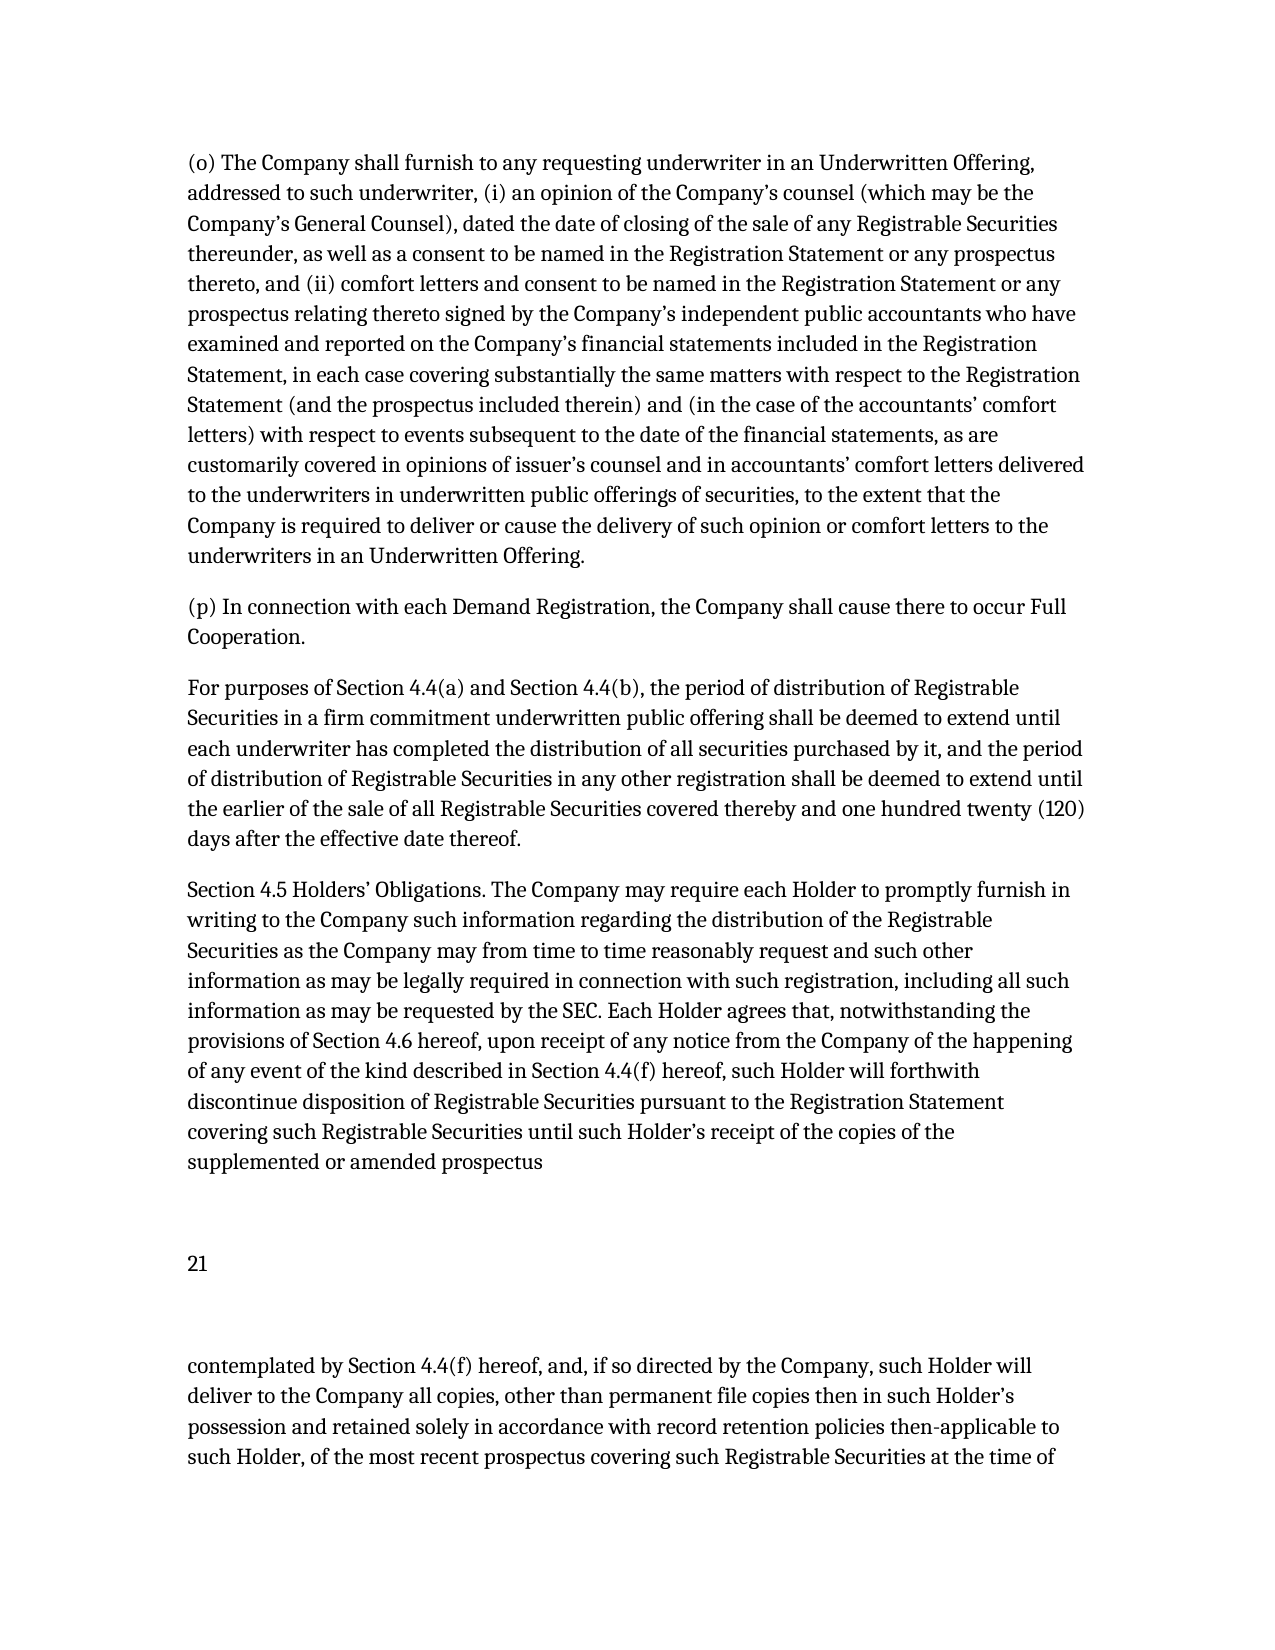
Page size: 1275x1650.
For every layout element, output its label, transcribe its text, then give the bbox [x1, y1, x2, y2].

text For purposes of Section 4.4(a) and Section 4.4(b), the period of distribution of Registrable Securities in a firm commitment underwritten public offering shall be deemed to extend until each underwriter has completed the distribution of all securities purchased by it, and the period of distribution of Registrable Securities in any other registration shall be deemed to extend until the earlier of the sale of all Registrable Securities covered thereby and one hundred twenty (120) days after the effective date thereof. [187, 675, 1087, 852]
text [187, 1353, 1087, 1470]
text 21 [187, 1251, 1087, 1277]
text Section 4.5 Holders’ Obligations. The Company may require each Holder to promptly furnish in writing to the Company such information regarding the distribution of the Registrable Securities as the Company may from time to time reasonably request and such other information as may be legally required in connection with such registration, including all such information as may be requested by the SEC. Each Holder agrees that, notwithstanding the provisions of Section 4.6 hereof, upon receipt of any notice from the Company of the happening of any event of the kind described in Section 4.4(f) hereof, such Holder will forthwith discontinue disposition of Registrable Securities pursuant to the Registration Statement covering such Registrable Securities until such Holder’s receipt of the copies of the supplemented or amended prospectus [187, 877, 1087, 1175]
text (p) In connection with each Demand Registration, the Company shall cause there to occur Full Cooperation. [187, 594, 1087, 650]
text (o) The Company shall furnish to any requesting underwriter in an Underwritten Offering, addressed to such underwriter, (i) an opinion of the Company’s counsel (which may be the Company’s General Counsel), dated the date of closing of the sale of any Registrable Securities thereunder, as well as a consent to be named in the Registration Statement or any prospectus thereto, and (ii) comfort letters and consent to be named in the Registration Statement or any prospectus relating thereto signed by the Company’s independent public accountants who have examined and reported on the Company’s financial statements included in the Registration Statement, in each case covering substantially the same matters with respect to the Registration Statement (and the prospectus included therein) and (in the case of the accountants’ comfort letters) with respect to events subsequent to the date of the financial statements, as are customarily covered in opinions of issuer’s counsel and in accountants’ comfort letters delivered to the underwriters in underwritten public offerings of securities, to the extent that the Company is required to deliver or cause the delivery of such opinion or comfort letters to the underwriters in an Underwritten Offering. [187, 150, 1087, 569]
